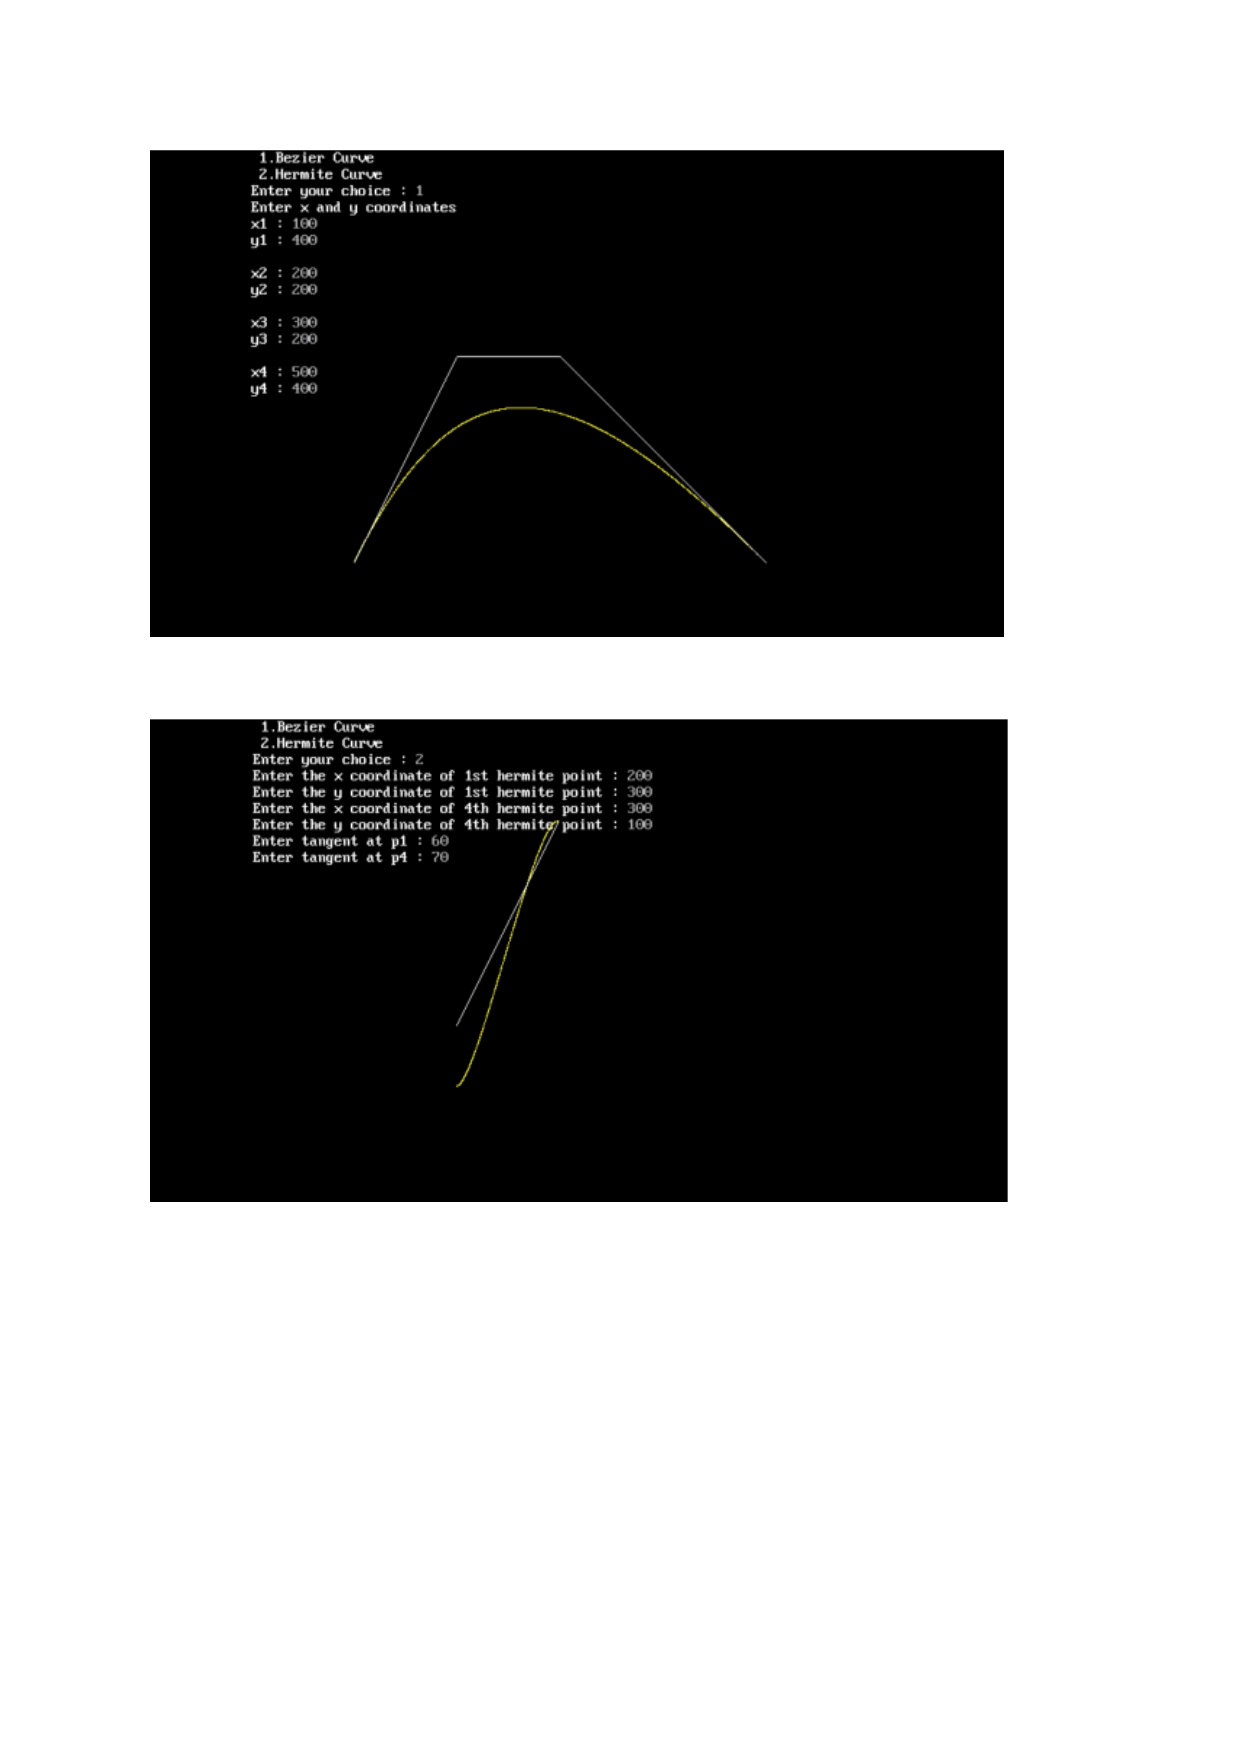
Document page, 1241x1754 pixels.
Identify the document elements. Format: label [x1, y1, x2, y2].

picture [150, 150, 1004, 637]
picture [150, 719, 1008, 1202]
